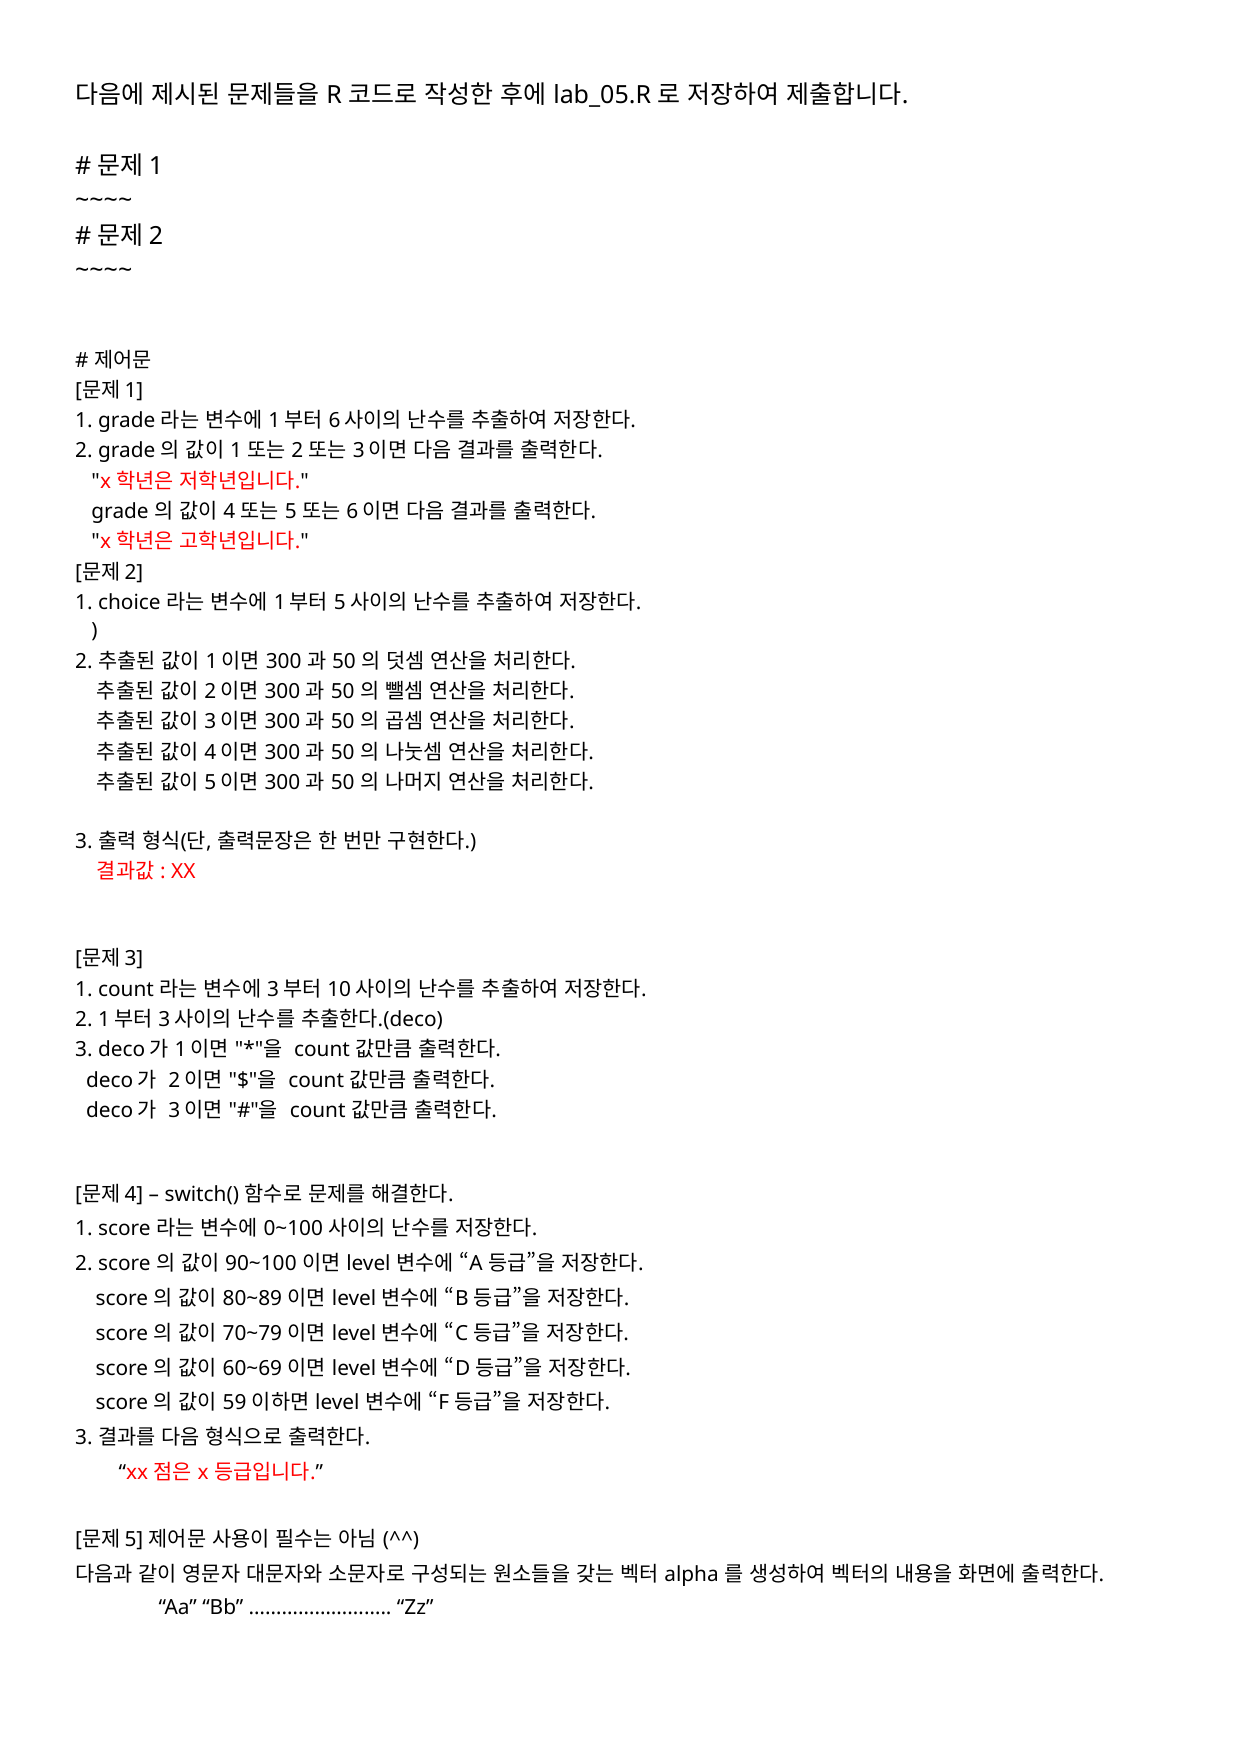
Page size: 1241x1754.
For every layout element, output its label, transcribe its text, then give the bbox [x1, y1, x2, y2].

text 다음에 제시된 문제들을 R 코드로 작성한 후에 lab_05.R 로 저장하여 제출합니다. [75, 75, 1165, 111]
text # 제어문 [75, 343, 1165, 373]
text ~~~~ [75, 182, 1165, 216]
text deco가 2이면 "$"을 count 값만큼 출력한다. [75, 1063, 1165, 1093]
text "x 학년은 고학년입니다." [75, 525, 1165, 555]
text 추출된 값이 4이면 300 과 50 의 나눗셈 연산을 처리한다. [75, 735, 1165, 765]
text [문제4] – switch() 함수로 문제를 해결한다. [75, 1177, 1165, 1207]
text 다음과 같이 영문자 대문자와 소문자로 구성되는 원소들을 갖는 벡터 alpha 를 생성하여 벡터의 내용을 화면에 출력한다. [75, 1557, 1165, 1588]
text 3. deco가 1이면 "*"을 count 값만큼 출력한다. [75, 1032, 1165, 1063]
text "x 학년은 저학년입니다." [75, 464, 1165, 494]
text score 의 값이 70~79 이면 level 변수에 “C 등급”을 저장한다. [75, 1316, 1165, 1346]
text 1. grade 라는 변수에 1부터 6사이의 난수를 추출하여 저장한다. [75, 403, 1165, 434]
text [문제2] [75, 555, 1165, 585]
text “Aa” “Bb” …………………….. “Zz” [75, 1592, 1165, 1621]
text [문제5] 제어문 사용이 필수는 아님 (^^) [75, 1523, 1165, 1553]
text 2. 1부터 3사이의 난수를 추출한다.(deco) [75, 1002, 1165, 1032]
text score 의 값이 80~89 이면 level 변수에 “B 등급”을 저장한다. [75, 1281, 1165, 1312]
text 1. count 라는 변수에 3부터 10사이의 난수를 추출하여 저장한다. [75, 972, 1165, 1002]
text ~~~~ [75, 252, 1165, 286]
text 2. 추출된 값이 1이면 300 과 50 의 덧셈 연산을 처리한다. [75, 644, 1165, 674]
text 3. 결과를 다음 형식으로 출력한다. [75, 1420, 1165, 1451]
text ) [75, 616, 1165, 644]
text 2. score 의 값이 90~100 이면 level 변수에 “A 등급”을 저장한다. [75, 1246, 1165, 1277]
text [문제1] [75, 373, 1165, 403]
text # 문제1 [75, 145, 1165, 182]
text deco가 3이면 "#"을 count 값만큼 출력한다. [75, 1093, 1165, 1123]
text 1. score 라는 변수에 0~100 사이의 난수를 저장한다. [75, 1212, 1165, 1242]
text score 의 값이 59 이하면 level 변수에 “F 등급”을 저장한다. [75, 1386, 1165, 1416]
text “xx 점은 x 등급입니다.” [75, 1455, 1165, 1486]
text # 문제2 [75, 216, 1165, 252]
text 추출된 값이 2이면 300 과 50 의 뺄셈 연산을 처리한다. [75, 674, 1165, 705]
text 2. grade 의 값이 1 또는 2 또는 3이면 다음 결과를 출력한다. [75, 434, 1165, 464]
text 추출된 값이 3이면 300 과 50 의 곱셈 연산을 처리한다. [75, 705, 1165, 735]
text 1. choice 라는 변수에 1부터 5사이의 난수를 추출하여 저장한다. [75, 585, 1165, 616]
text grade 의 값이 4 또는 5 또는 6이면 다음 결과를 출력한다. [75, 494, 1165, 525]
text 결과값 : XX [75, 854, 1165, 885]
text 추출된 값이 5이면 300 과 50 의 나머지 연산을 처리한다. [75, 765, 1165, 796]
text 3. 출력 형식(단, 출력문장은 한 번만 구현한다.) [75, 824, 1165, 854]
text [문제3] [75, 942, 1165, 972]
text score 의 값이 60~69 이면 level 변수에 “D 등급”을 저장한다. [75, 1351, 1165, 1381]
